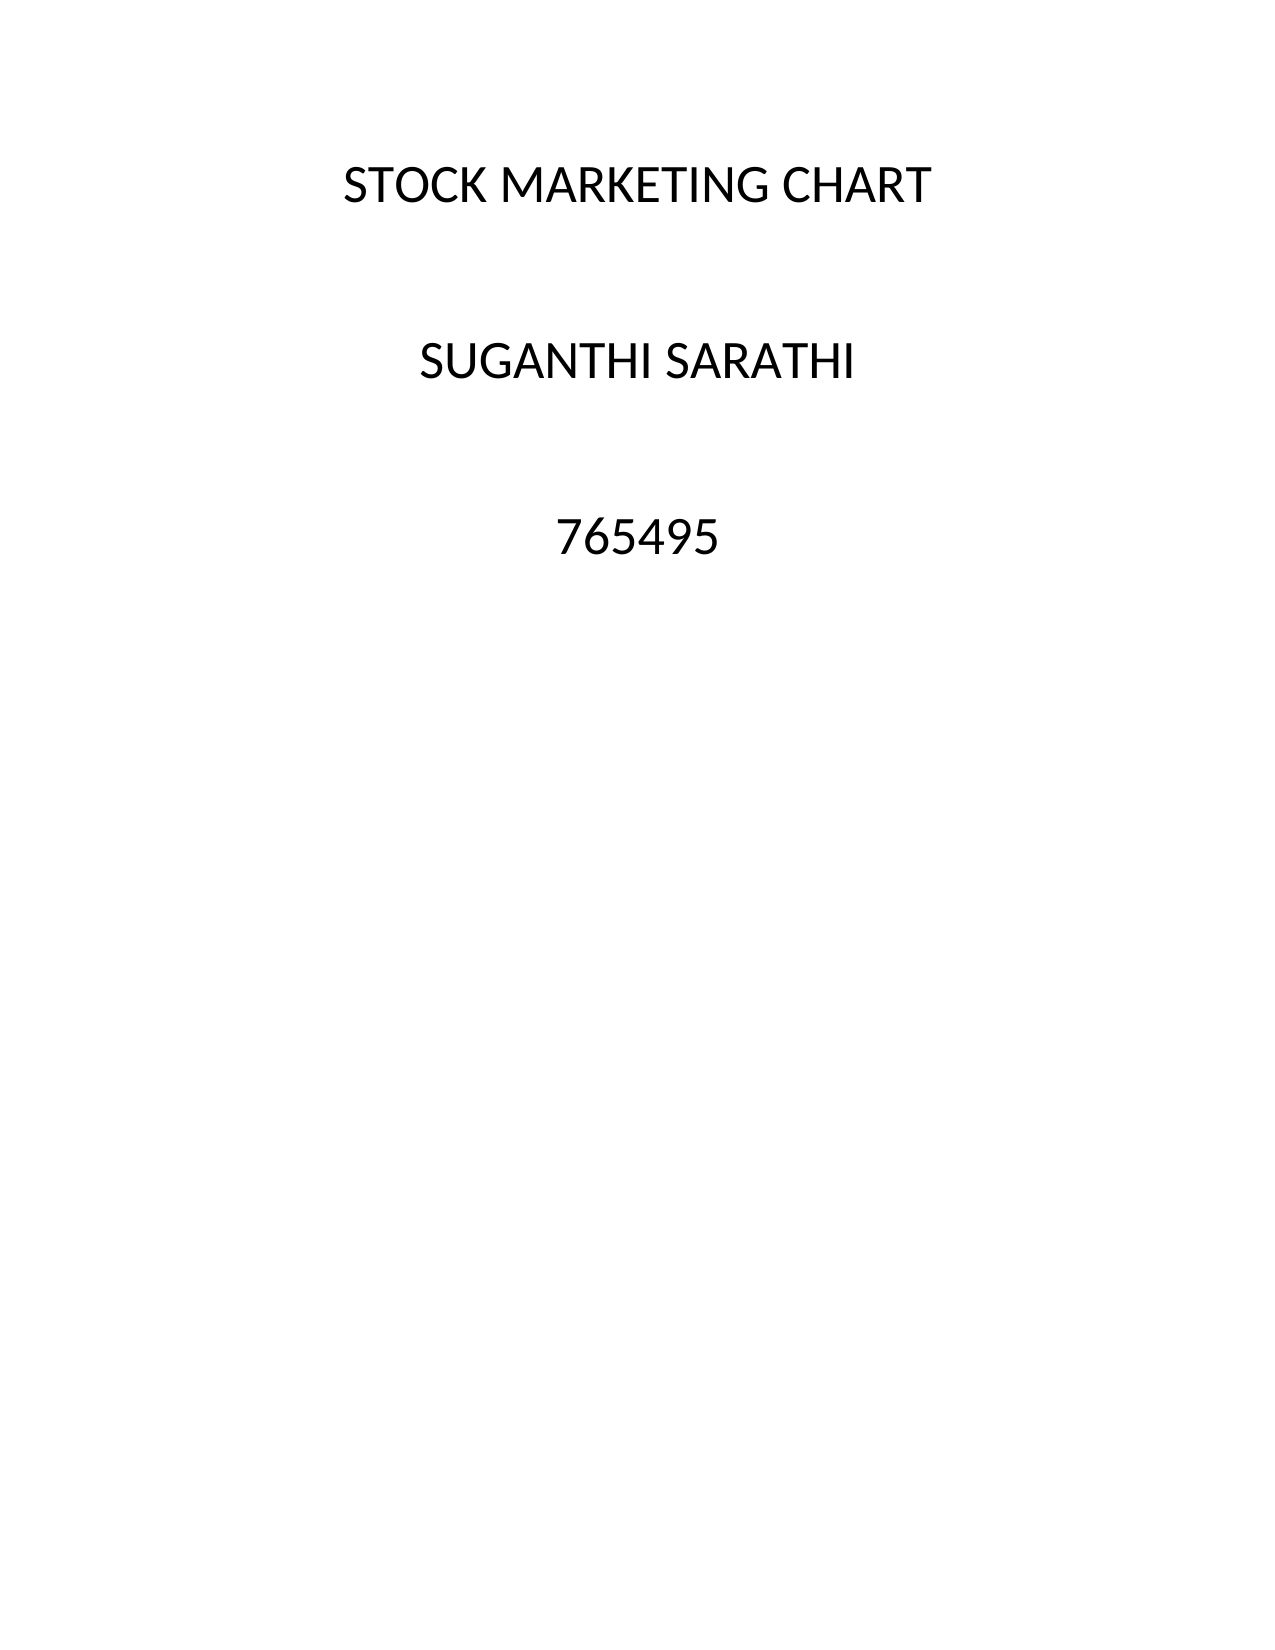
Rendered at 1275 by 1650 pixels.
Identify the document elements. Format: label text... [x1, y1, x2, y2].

text SUGANTHI SARATHI [150, 326, 1125, 392]
text 765495 [150, 502, 1125, 568]
text STOCK MARKETING CHART [150, 150, 1125, 216]
